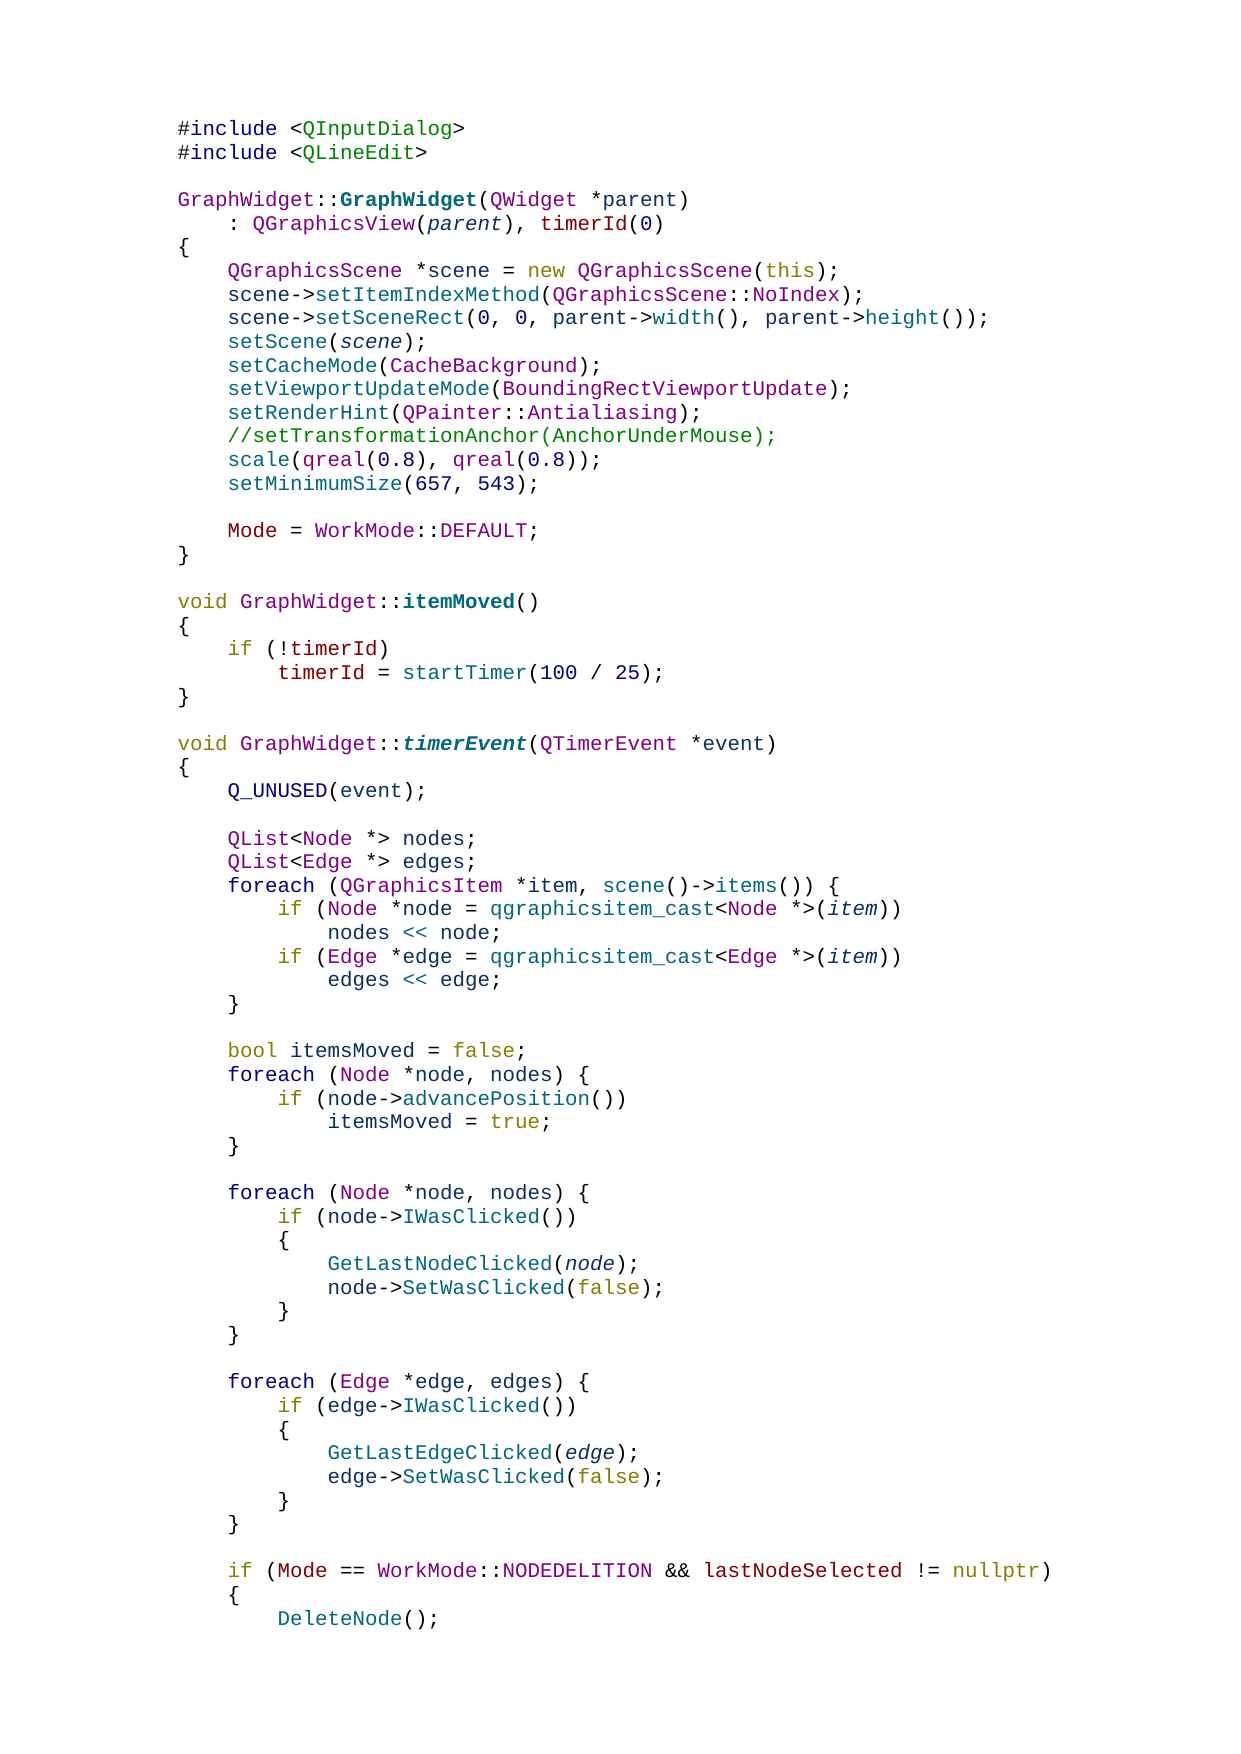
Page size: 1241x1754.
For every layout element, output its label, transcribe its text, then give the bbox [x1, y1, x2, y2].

text QGraphicsScene *scene = new QGraphicsScene(this); [177, 260, 1152, 284]
text GraphWidget::GraphWidget(QWidget *parent) [177, 189, 1152, 213]
text bool itemsMoved = false; [177, 1040, 1152, 1064]
text scene->setItemIndexMethod(QGraphicsScene::NoIndex); [177, 284, 1152, 307]
text } [177, 1300, 1152, 1324]
text Q_UNUSED(event); [177, 780, 1152, 804]
text QList<Edge *> edges; [177, 851, 1152, 875]
text setViewportUpdateMode(BoundingRectViewportUpdate); [177, 378, 1152, 402]
text } [177, 544, 1152, 567]
text #include <QLineEdit> [177, 142, 1152, 165]
text node->SetWasClicked(false); [177, 1277, 1152, 1300]
text DeleteNode(); [177, 1608, 1152, 1631]
text #include <QInputDialog> [177, 118, 1152, 142]
text edges << edge; [177, 969, 1152, 993]
text setScene(scene); [177, 331, 1152, 354]
text { [177, 1229, 1152, 1253]
text if (Mode == WorkMode::NODEDELITION && lastNodeSelected != nullptr) [177, 1561, 1152, 1584]
text if (!timerId) [177, 638, 1152, 662]
text { [177, 757, 1152, 780]
text //setTransformationAnchor(AnchorUnderMouse); [177, 426, 1152, 449]
text } [177, 1324, 1152, 1348]
text : QGraphicsView(parent), timerId(0) [177, 213, 1152, 236]
text setMinimumSize(657, 543); [177, 473, 1152, 496]
text void GraphWidget::timerEvent(QTimerEvent *event) [177, 733, 1152, 757]
text nodes << node; [177, 922, 1152, 946]
text GetLastNodeClicked(node); [177, 1253, 1152, 1277]
text if (Edge *edge = qgraphicsitem_cast<Edge *>(item)) [177, 946, 1152, 969]
text if (Node *node = qgraphicsitem_cast<Node *>(item)) [177, 898, 1152, 922]
text GetLastEdgeClicked(edge); [177, 1442, 1152, 1466]
text setRenderHint(QPainter::Antialiasing); [177, 402, 1152, 426]
text { [177, 1584, 1152, 1608]
text if (node->advancePosition()) [177, 1088, 1152, 1111]
text scale(qreal(0.8), qreal(0.8)); [177, 449, 1152, 473]
text } [177, 1513, 1152, 1537]
text void GraphWidget::itemMoved() [177, 591, 1152, 615]
text itemsMoved = true; [177, 1111, 1152, 1135]
text QList<Node *> nodes; [177, 827, 1152, 851]
text setCacheMode(CacheBackground); [177, 354, 1152, 378]
text foreach (Node *node, nodes) { [177, 1182, 1152, 1206]
text { [177, 615, 1152, 638]
text } [177, 1135, 1152, 1158]
text } [177, 686, 1152, 709]
text edge->SetWasClicked(false); [177, 1466, 1152, 1489]
text } [177, 993, 1152, 1017]
text timerId = startTimer(100 / 25); [177, 662, 1152, 686]
text if (node->IWasClicked()) [177, 1206, 1152, 1229]
text Mode = WorkMode::DEFAULT; [177, 520, 1152, 544]
text foreach (Edge *edge, edges) { [177, 1371, 1152, 1395]
text } [177, 1489, 1152, 1513]
text if (edge->IWasClicked()) [177, 1395, 1152, 1419]
text scene->setSceneRect(0, 0, parent->width(), parent->height()); [177, 307, 1152, 331]
text foreach (Node *node, nodes) { [177, 1064, 1152, 1088]
text foreach (QGraphicsItem *item, scene()->items()) { [177, 875, 1152, 898]
text { [177, 236, 1152, 260]
text { [177, 1419, 1152, 1442]
